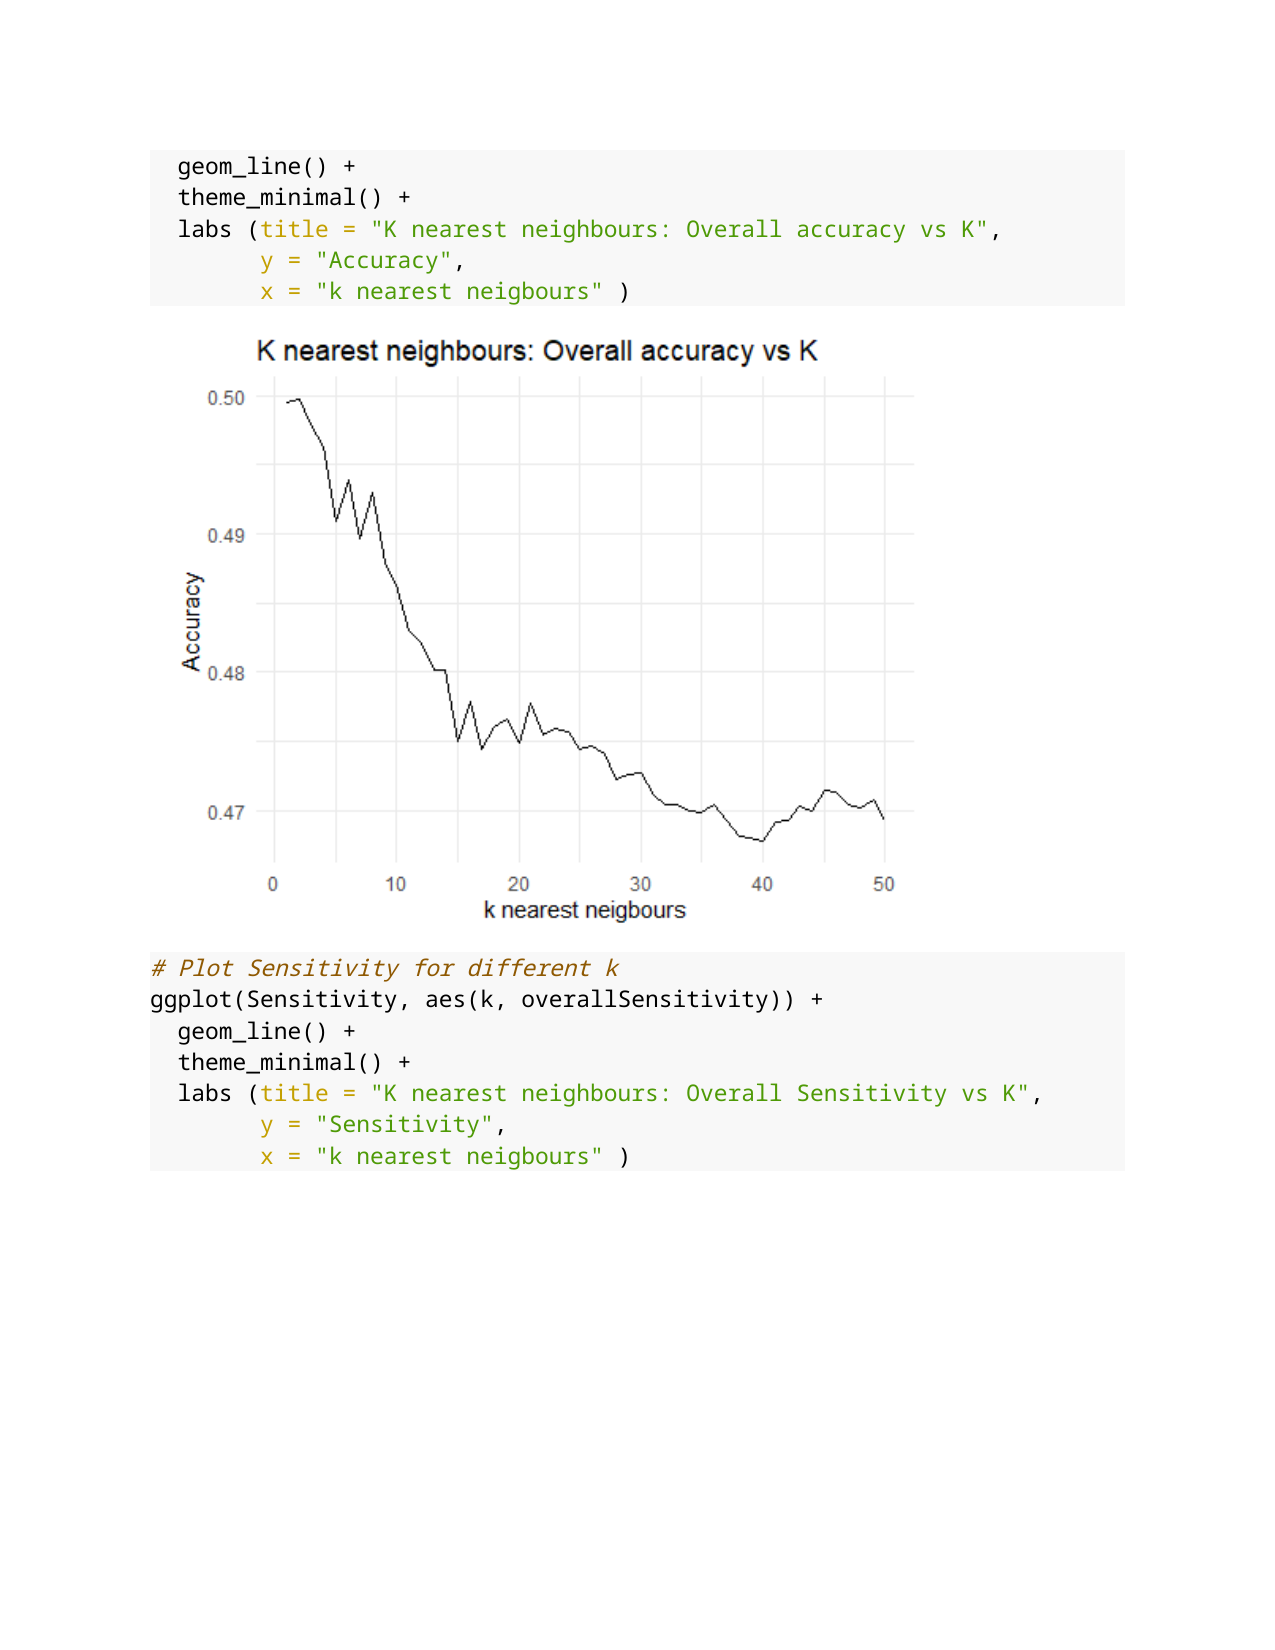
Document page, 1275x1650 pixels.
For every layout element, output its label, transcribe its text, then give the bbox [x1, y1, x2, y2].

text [150, 150, 1125, 306]
text # Plot Sensitivity for different k ggplot(Sensitivity, aes(k, overallSensitivity)) + geom_line() + theme_minimal() + labs (title = "K nearest neighbours: Overall Sensitivity vs K", y = "Sensitivity", x = "k nearest neigbours" ) [150, 952, 1125, 1171]
picture [168, 327, 927, 934]
